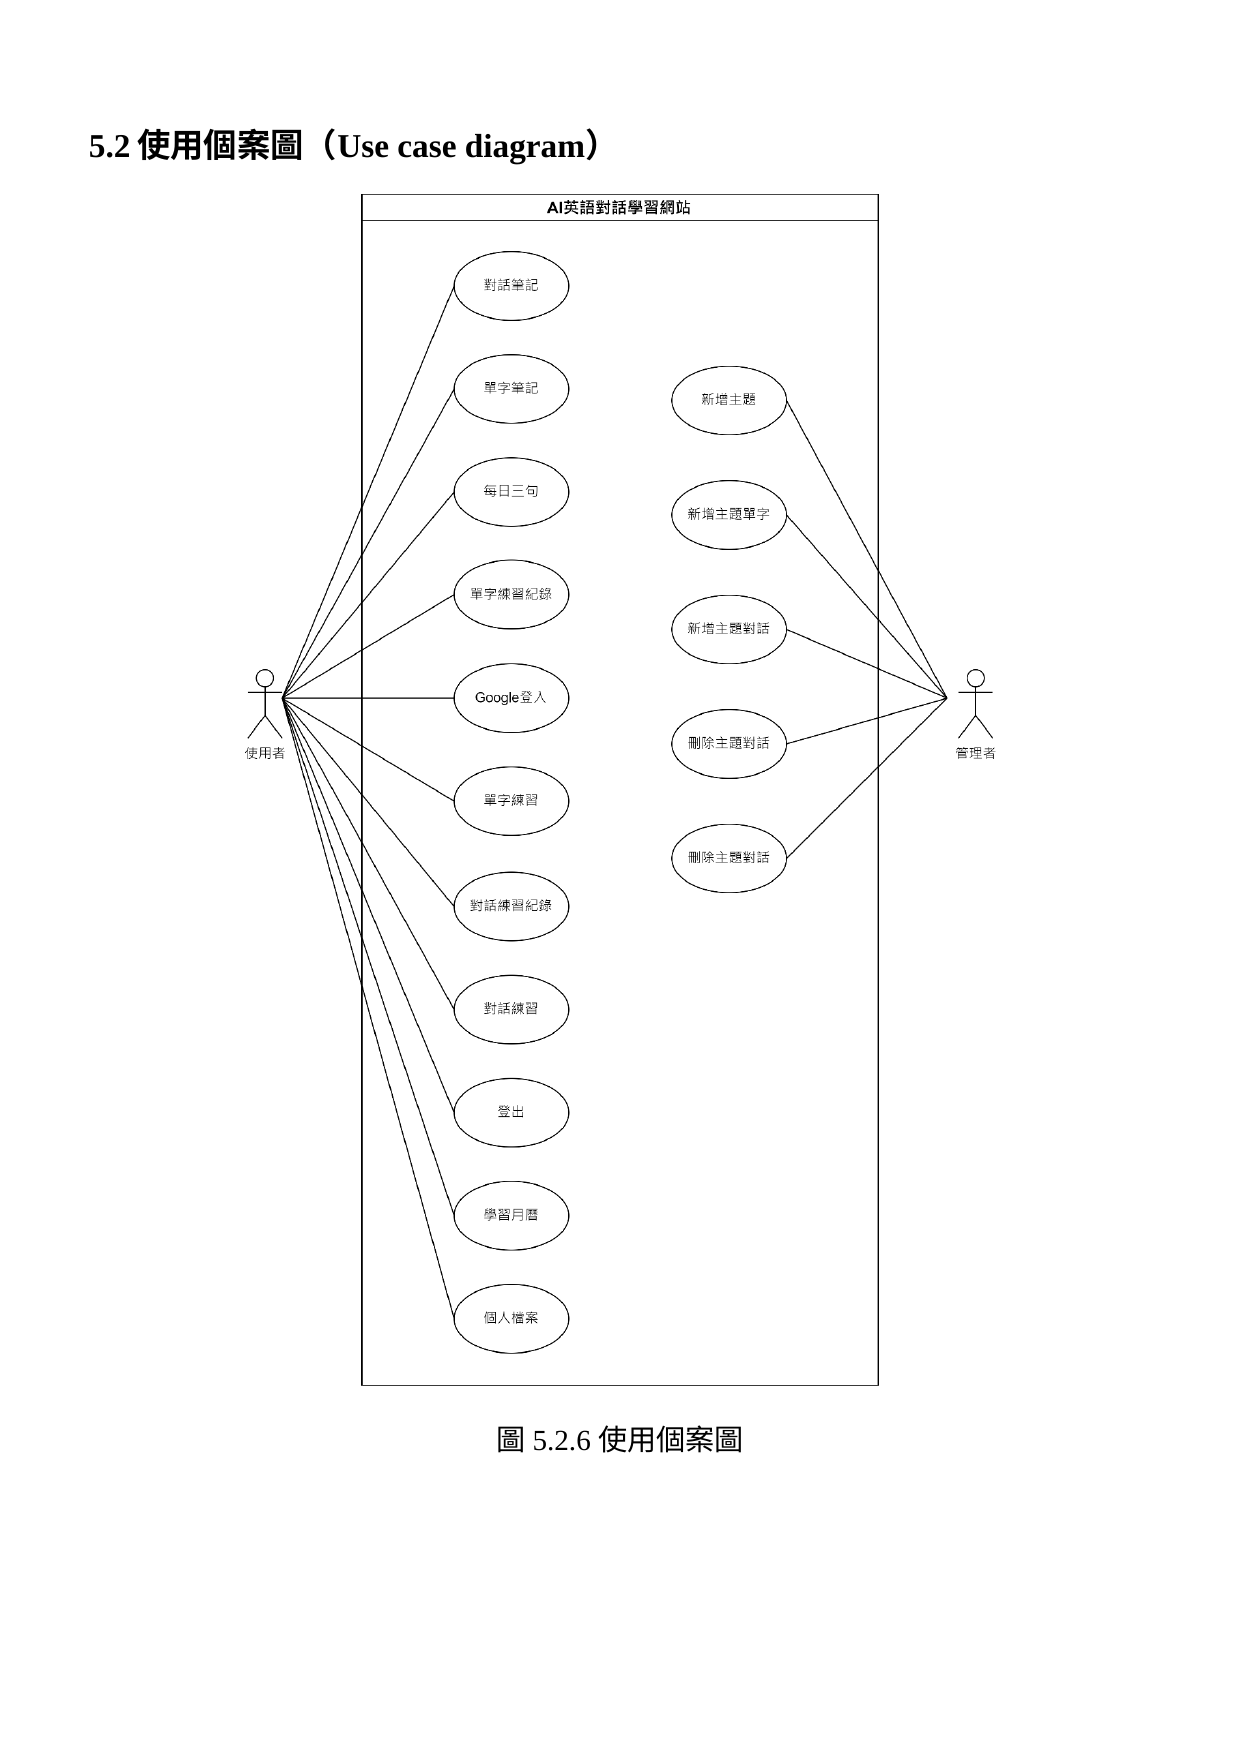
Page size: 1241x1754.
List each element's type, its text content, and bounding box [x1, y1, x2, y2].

subtitle 5.2使用個案圖（Use case diagram） [89, 103, 1152, 182]
picture [232, 182, 1008, 1398]
